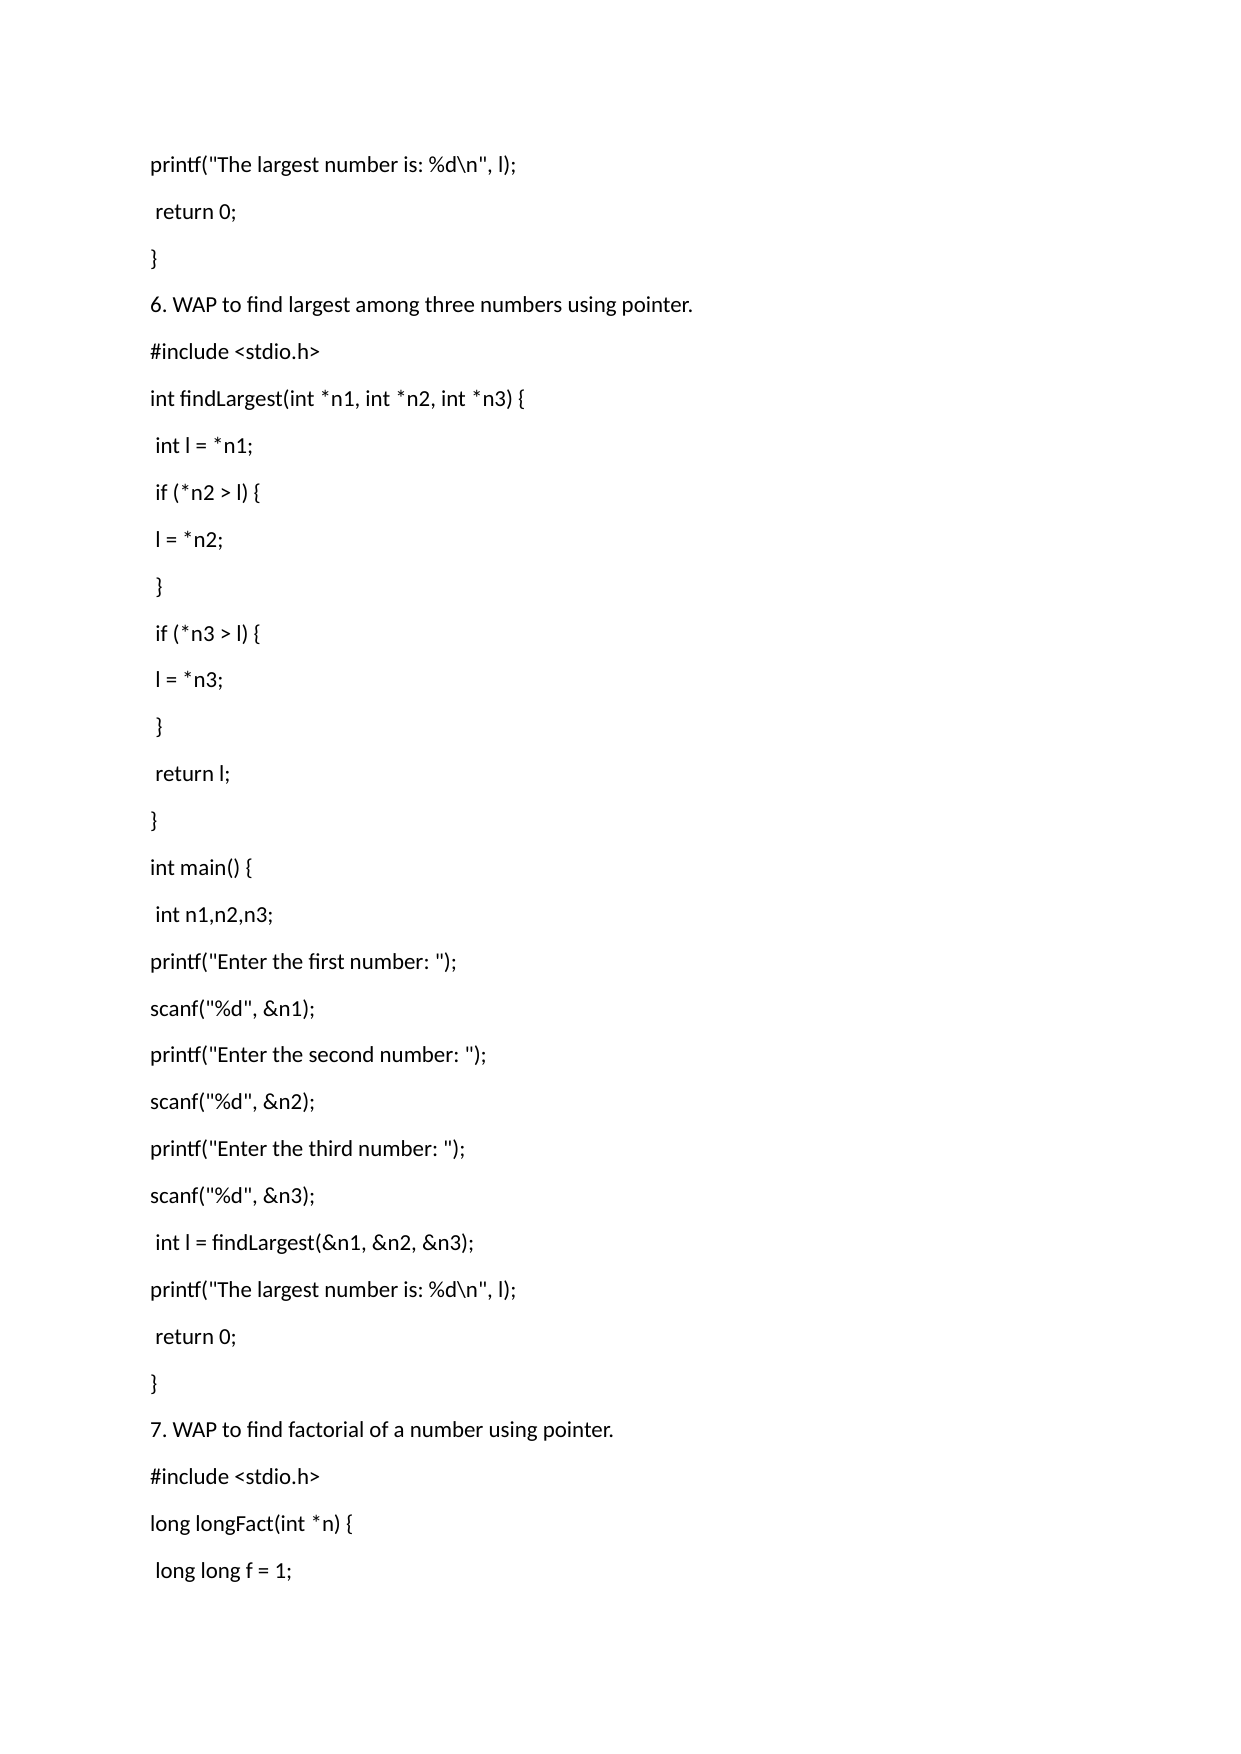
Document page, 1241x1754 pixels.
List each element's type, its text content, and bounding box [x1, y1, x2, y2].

text printf("Enter the second number: "); [150, 1041, 1090, 1069]
text int l = *n1; [150, 431, 1090, 459]
text if (*n2 > l) { [150, 478, 1090, 506]
text printf("Enter the third number: "); [150, 1134, 1090, 1162]
text 6. WAP to find largest among three numbers using pointer. [150, 291, 1090, 319]
text scanf("%d", &n3); [150, 1181, 1090, 1209]
text printf("The largest number is: %d\n", l); [150, 150, 1090, 178]
text return 0; [150, 1322, 1090, 1350]
text scanf("%d", &n2); [150, 1087, 1090, 1116]
text printf("Enter the first number: "); [150, 947, 1090, 975]
text } [150, 572, 1090, 600]
text long longFact(int *n) { [150, 1509, 1090, 1537]
text #include <stdio.h> [150, 1462, 1090, 1491]
text int main() { [150, 853, 1090, 881]
text printf("The largest number is: %d\n", l); [150, 1275, 1090, 1303]
text scanf("%d", &n1); [150, 994, 1090, 1022]
text l = *n3; [150, 666, 1090, 694]
text } [150, 806, 1090, 834]
text } [150, 712, 1090, 741]
text return 0; [150, 197, 1090, 225]
text if (*n3 > l) { [150, 619, 1090, 647]
text l = *n2; [150, 525, 1090, 553]
text int n1,n2,n3; [150, 900, 1090, 928]
text long long f = 1; [150, 1556, 1090, 1584]
text int findLargest(int *n1, int *n2, int *n3) { [150, 384, 1090, 412]
text } [150, 1369, 1090, 1397]
text } [150, 244, 1090, 272]
text 7. WAP to find factorial of a number using pointer. [150, 1416, 1090, 1444]
text #include <stdio.h> [150, 337, 1090, 366]
text int l = findLargest(&n1, &n2, &n3); [150, 1228, 1090, 1256]
text return l; [150, 759, 1090, 787]
